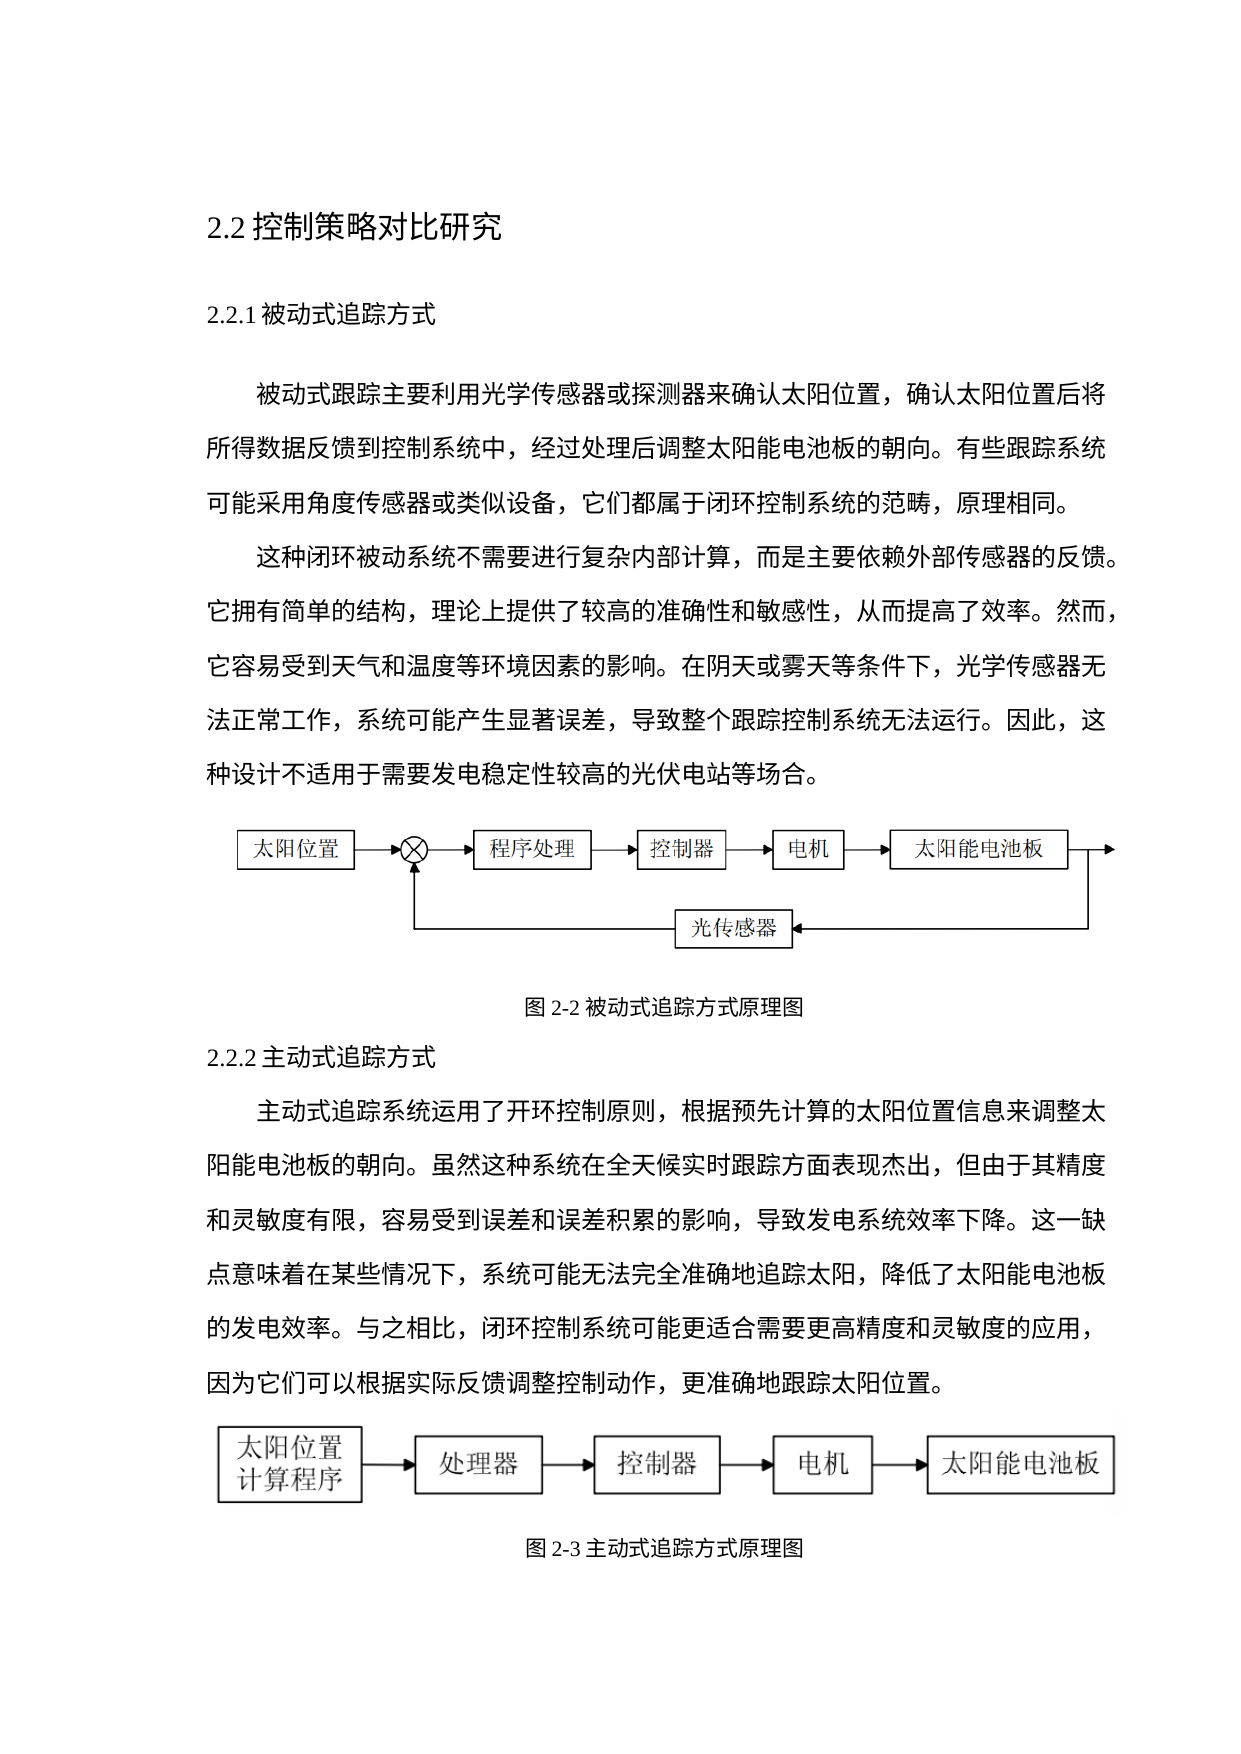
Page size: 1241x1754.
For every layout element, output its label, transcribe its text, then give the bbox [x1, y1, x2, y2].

text 被动式跟踪主要利用光学传感器或探测器来确认太阳位置，确认太阳位置后将所得数据反馈到控制系统中，经过处理后调整太阳能电池板的朝向。有些跟踪系统可能采用角度传感器或类似设备，它们都属于闭环控制系统的范畴，原理相同。 [207, 374, 1122, 519]
picture [206, 1413, 1123, 1517]
subtitle 2.2.1被动式追踪方式 [207, 295, 1122, 331]
text 图2-3主动式追踪方式原理图 [207, 1531, 1122, 1563]
subtitle 2.2控制策略对比研究 [207, 202, 1122, 247]
text 2.2.2主动式追踪方式 [207, 1037, 1122, 1073]
text 主动式追踪系统运用了开环控制原则，根据预先计算的太阳位置信息来调整太阳能电池板的朝向。虽然这种系统在全天候实时跟踪方面表现杰出，但由于其精度和灵敏度有限，容易受到误差和误差积累的影响，导致发电系统效率下降。这一缺点意味着在某些情况下，系统可能无法完全准确地追踪太阳，降低了太阳能电池板的发电效率。与之相比，闭环控制系统可能更适合需要更高精度和灵敏度的应用，因为它们可以根据实际反馈调整控制动作，更准确地跟踪太阳位置。 [207, 1091, 1122, 1413]
picture [207, 809, 1122, 974]
text 这种闭环被动系统不需要进行复杂内部计算，而是主要依赖外部传感器的反馈。它拥有简单的结构，理论上提供了较高的准确性和敏感性，从而提高了效率。然而，它容易受到天气和温度等环境因素的影响。在阴天或雾天等条件下，光学传感器无法正常工作，系统可能产生显著误差，导致整个跟踪控制系统无法运行。因此，这种设计不适用于需要发电稳定性较高的光伏电站等场合。 [207, 537, 1122, 791]
text 图2-2 被动式追踪方式原理图 [207, 974, 1122, 1021]
